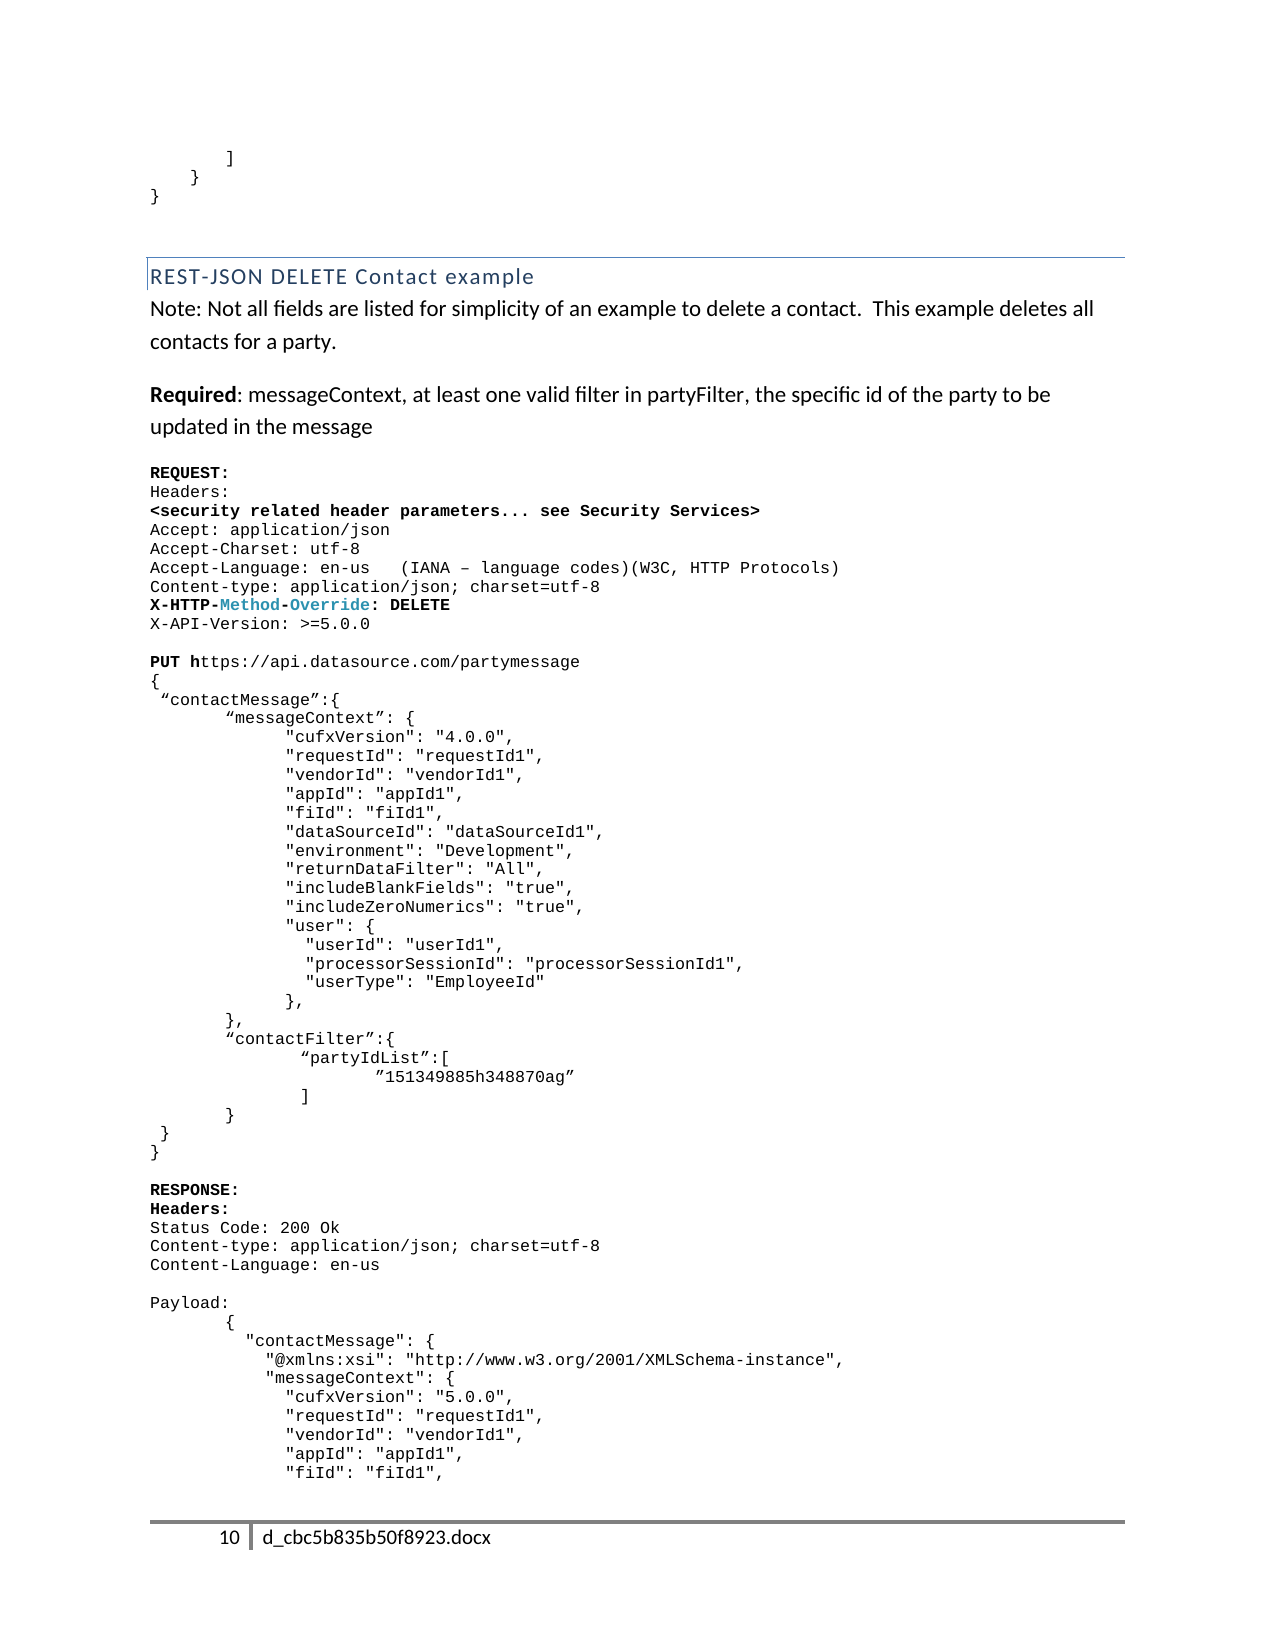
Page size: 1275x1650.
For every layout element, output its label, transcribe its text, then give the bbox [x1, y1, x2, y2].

text "requestId": "requestId1", [225, 748, 1125, 767]
text "cufxVersion": "4.0.0", [225, 729, 1125, 748]
text “partyIdList”:[ [150, 1049, 1125, 1068]
text "processorSessionId": "processorSessionId1", [225, 955, 1125, 974]
text "userId": "userId1", [225, 936, 1125, 955]
text } [150, 188, 1125, 207]
text "contactMessage": { [225, 1332, 1125, 1351]
text Required: messageContext, at least one valid filter in partyFilter, the specific id of the party to be updated in the message [150, 380, 1125, 440]
text } [150, 169, 1125, 188]
text <security related header parameters... see Security Services> [150, 503, 1125, 522]
text "fiId": "fiId1", [225, 804, 1125, 823]
text Headers: [150, 484, 1125, 503]
text X-API-Version: >=5.0.0 [150, 616, 1125, 635]
text "appId": "appId1", [225, 786, 1125, 804]
text Content-type: application/json; charset=utf-8 [150, 578, 1125, 597]
text }, [225, 1012, 1125, 1031]
text "includeZeroNumerics": "true", [225, 899, 1125, 917]
text } [150, 1106, 1125, 1125]
text "messageContext": { [225, 1370, 1125, 1389]
text Content-type: application/json; charset=utf-8 [150, 1238, 1125, 1257]
text Content-Language: en-us [150, 1257, 1125, 1276]
text “contactFilter”:{ [150, 1031, 1125, 1049]
text "@xmlns:xsi": "http://www.w3.org/2001/XMLSchema-instance", [225, 1351, 1125, 1370]
text "requestId": "requestId1", [225, 1408, 1125, 1427]
text REQUEST: [150, 465, 1125, 484]
text "environment": "Development", [225, 842, 1125, 861]
text "vendorId": "vendorId1", [225, 1427, 1125, 1445]
text } [150, 1144, 1125, 1163]
subtitle REST-JSON DELETE Contact example [148, 258, 1125, 290]
text ] [150, 1087, 1125, 1106]
text "includeBlankFields": "true", [225, 880, 1125, 899]
text PUT https://api.datasource.com/partymessage [150, 653, 1125, 672]
text Accept-Language: en-us (IANA – language codes)(W3C, HTTP Protocols) [150, 559, 1125, 578]
text "vendorId": "vendorId1", [225, 767, 1125, 786]
text Status Code: 200 Ok [150, 1219, 1125, 1238]
text "returnDataFilter": "All", [225, 861, 1125, 880]
text Headers: [150, 1200, 1125, 1219]
text X-HTTP-Method-Override: DELETE [150, 597, 1125, 616]
text "fiId": "fiId1", [225, 1464, 1125, 1483]
text ] [150, 150, 1125, 169]
text “contactMessage”:{ [150, 691, 1125, 710]
text “messageContext”: { [225, 710, 1125, 729]
text { [225, 1313, 1125, 1332]
text Accept-Charset: utf-8 [150, 540, 1125, 559]
text Note: Not all fields are listed for simplicity of an example to delete a contact. This example deletes all contacts for a party. [150, 294, 1125, 355]
text Payload: [150, 1294, 1125, 1313]
text }, [225, 993, 1125, 1012]
text "userType": "EmployeeId" [225, 974, 1125, 993]
text "user": { [225, 917, 1125, 936]
text "dataSourceId": "dataSourceId1", [225, 823, 1125, 842]
text "appId": "appId1", [225, 1445, 1125, 1464]
text "cufxVersion": "5.0.0", [225, 1389, 1125, 1408]
text ”151349885h348870ag” [300, 1068, 1125, 1087]
text { [150, 672, 1125, 691]
text Accept: application/json [150, 522, 1125, 540]
text RESPONSE: [150, 1181, 1125, 1200]
text } [150, 1125, 1125, 1144]
